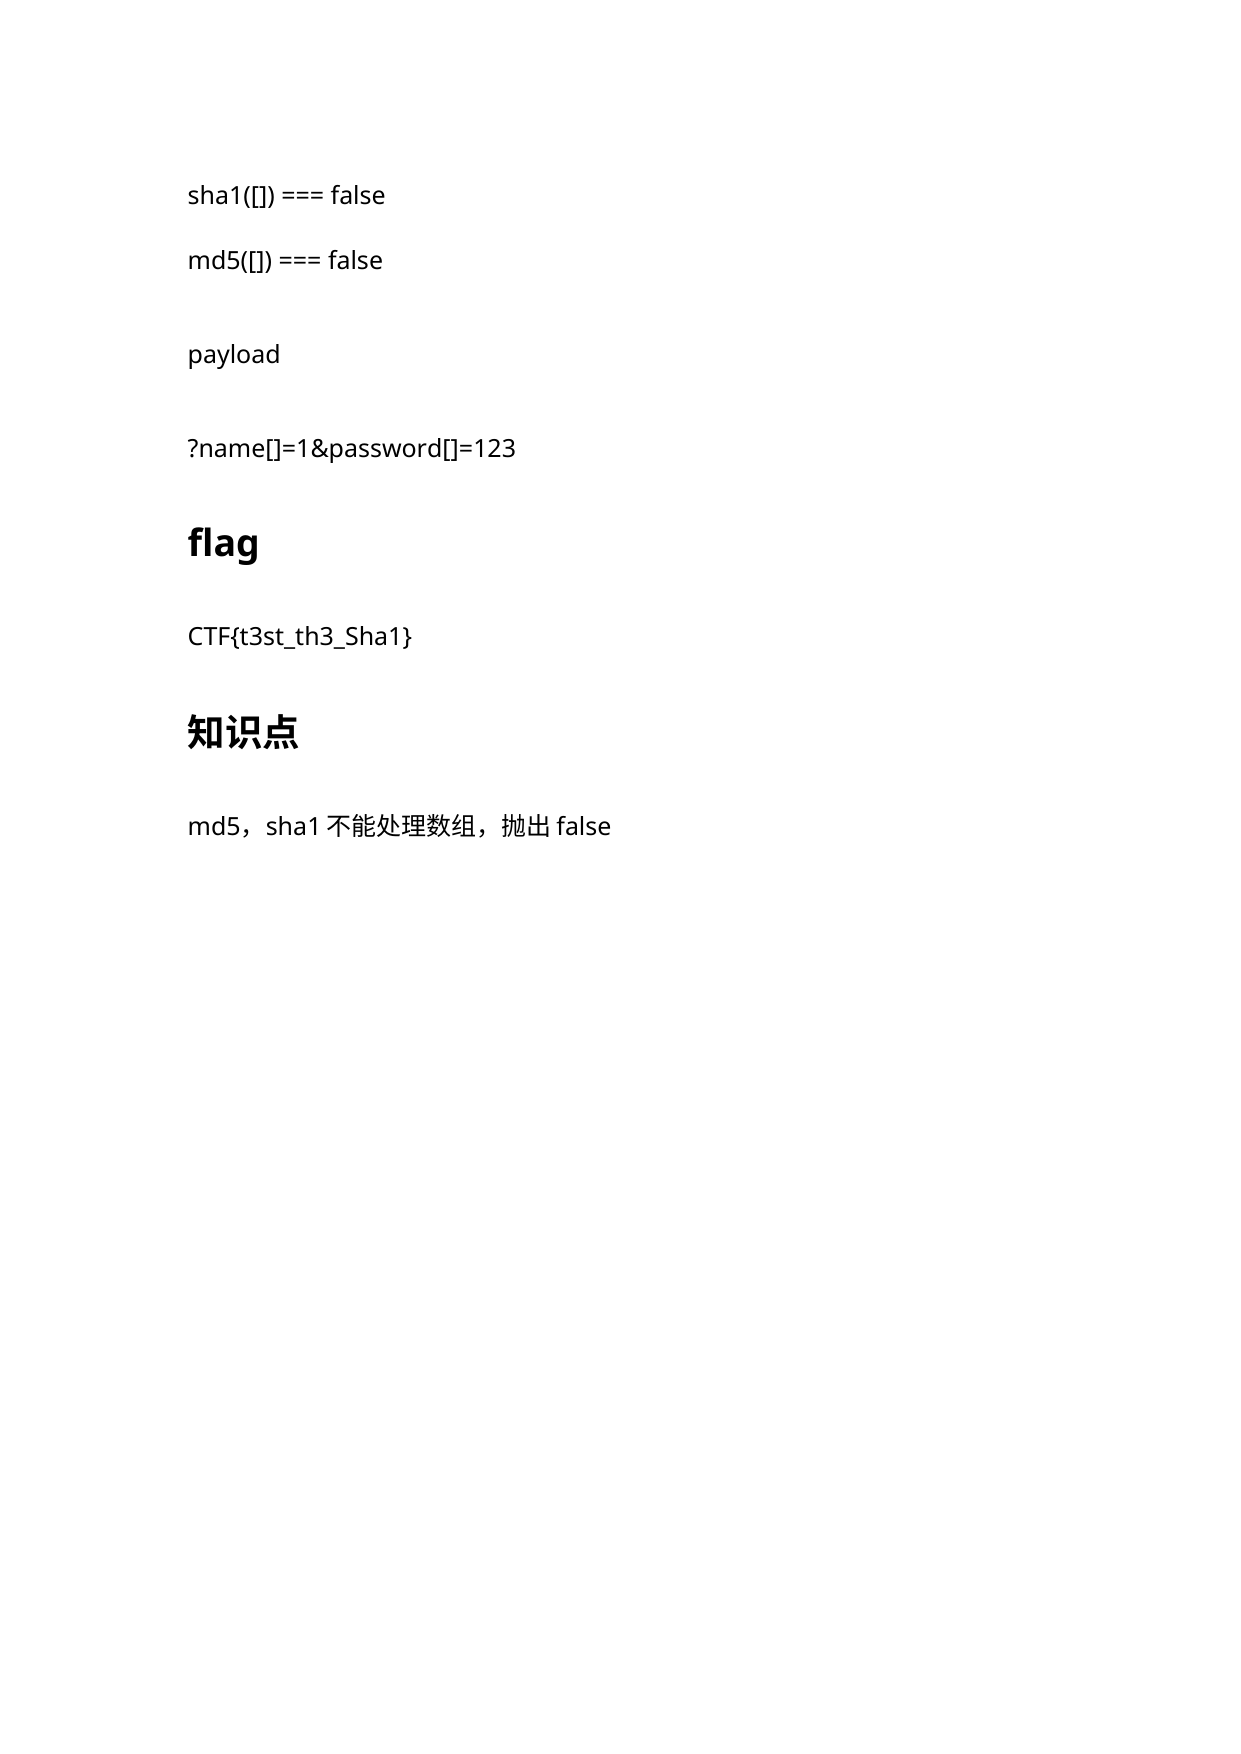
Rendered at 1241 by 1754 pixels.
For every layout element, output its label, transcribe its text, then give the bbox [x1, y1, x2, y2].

text md5，sha1不能处理数组，抛出false [187, 792, 1053, 857]
text payload [187, 321, 1053, 386]
text md5([]) === false [187, 227, 1053, 292]
text sha1([]) === false [187, 162, 1053, 227]
text CTF{t3st_th3_Sha1} [187, 604, 1053, 669]
text 知识点 [187, 698, 1053, 763]
text ?name[]=1&password[]=123 [187, 415, 1053, 480]
text flag [187, 509, 1053, 574]
